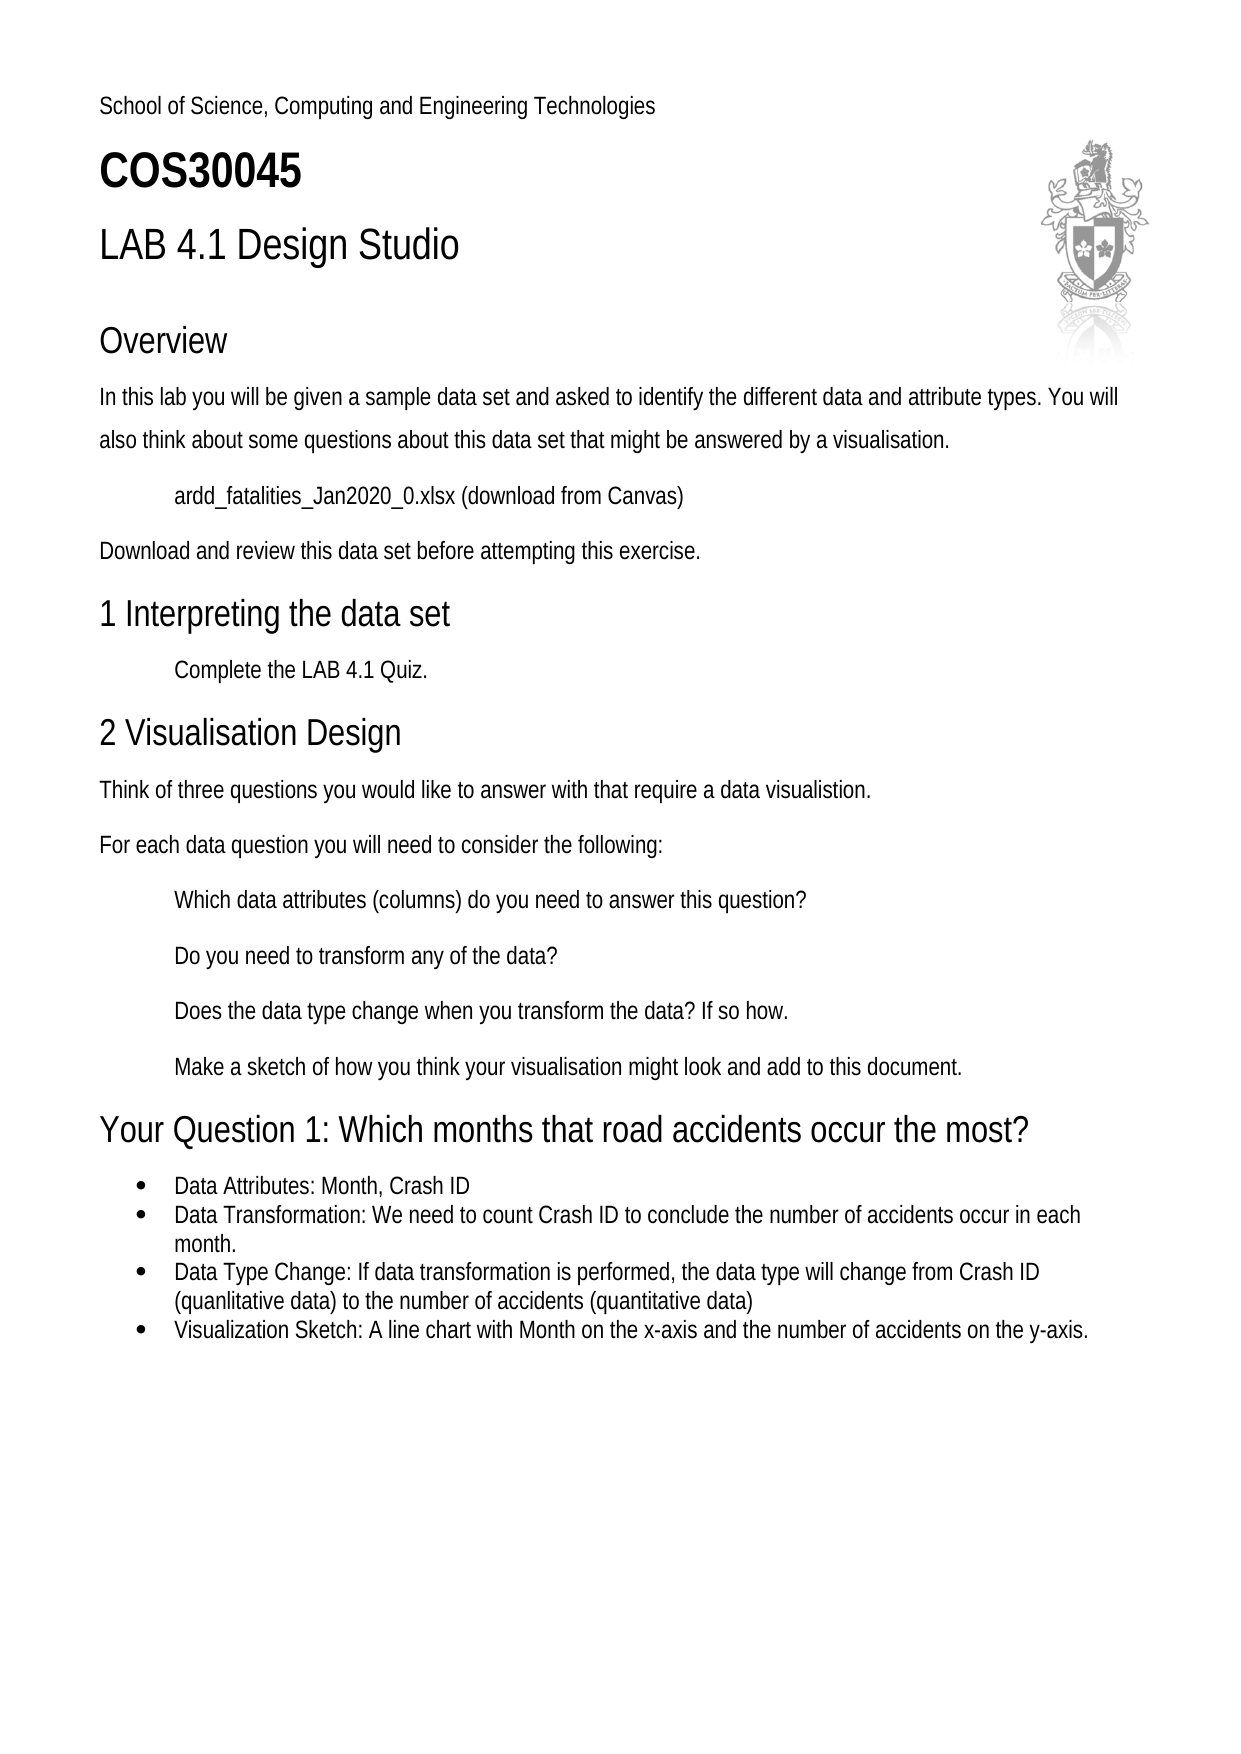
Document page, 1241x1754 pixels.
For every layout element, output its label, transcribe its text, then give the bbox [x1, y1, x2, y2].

text ardd_fatalities_Jan2020_0.xlsx (download from Canvas) [174, 481, 1122, 509]
text Does the data type change when you transform the data? If so how. [174, 996, 1122, 1025]
list Data Attributes: Month, Crash ID [137, 1171, 1122, 1200]
title LAB 4.1 Design Studio [99, 219, 975, 269]
text Do you need to transform any of the data? [174, 941, 1122, 969]
text Download and review this data set before attempting this exercise. [99, 536, 1122, 565]
text Make a sketch of how you think your visualisation might look and add to this document. [174, 1052, 1122, 1080]
text In this lab you will be given a sample data set and asked to identify the different data and attribute types. You will also think about some questions about this data set that might be answered by a visualisation. [99, 382, 1122, 454]
picture [1037, 137, 1151, 370]
list Visualization Sketch: A line chart with Month on the x-axis and the number of accidents on the y-axis. [137, 1315, 1122, 1344]
title Overview [99, 318, 1037, 361]
title 1 Interpreting the data set [99, 591, 1122, 634]
list Data Type Change: If data transformation is performed, the data type will change from Crash ID (quanlitative data) to the number of accidents (quantitative data) [137, 1257, 1122, 1315]
text For each data question you will need to consider the following: [99, 830, 1122, 859]
text Which data attributes (columns) do you need to answer this question? [174, 885, 1122, 914]
title COS30045 [99, 141, 1037, 198]
list Data Transformation: We need to count Crash ID to conclude the number of accidents occur in each month. [137, 1200, 1122, 1257]
text Think of three questions you would like to answer with that require a data visualistion. [99, 774, 1122, 803]
text Complete the LAB 4.1 Quiz. [174, 655, 1122, 684]
title School of Science, Computing and Engineering Technologies [99, 91, 1122, 120]
title 2 Visualisation Design [99, 711, 1122, 754]
title Your Question 1: Which months that road accidents occur the most? [99, 1107, 1122, 1150]
